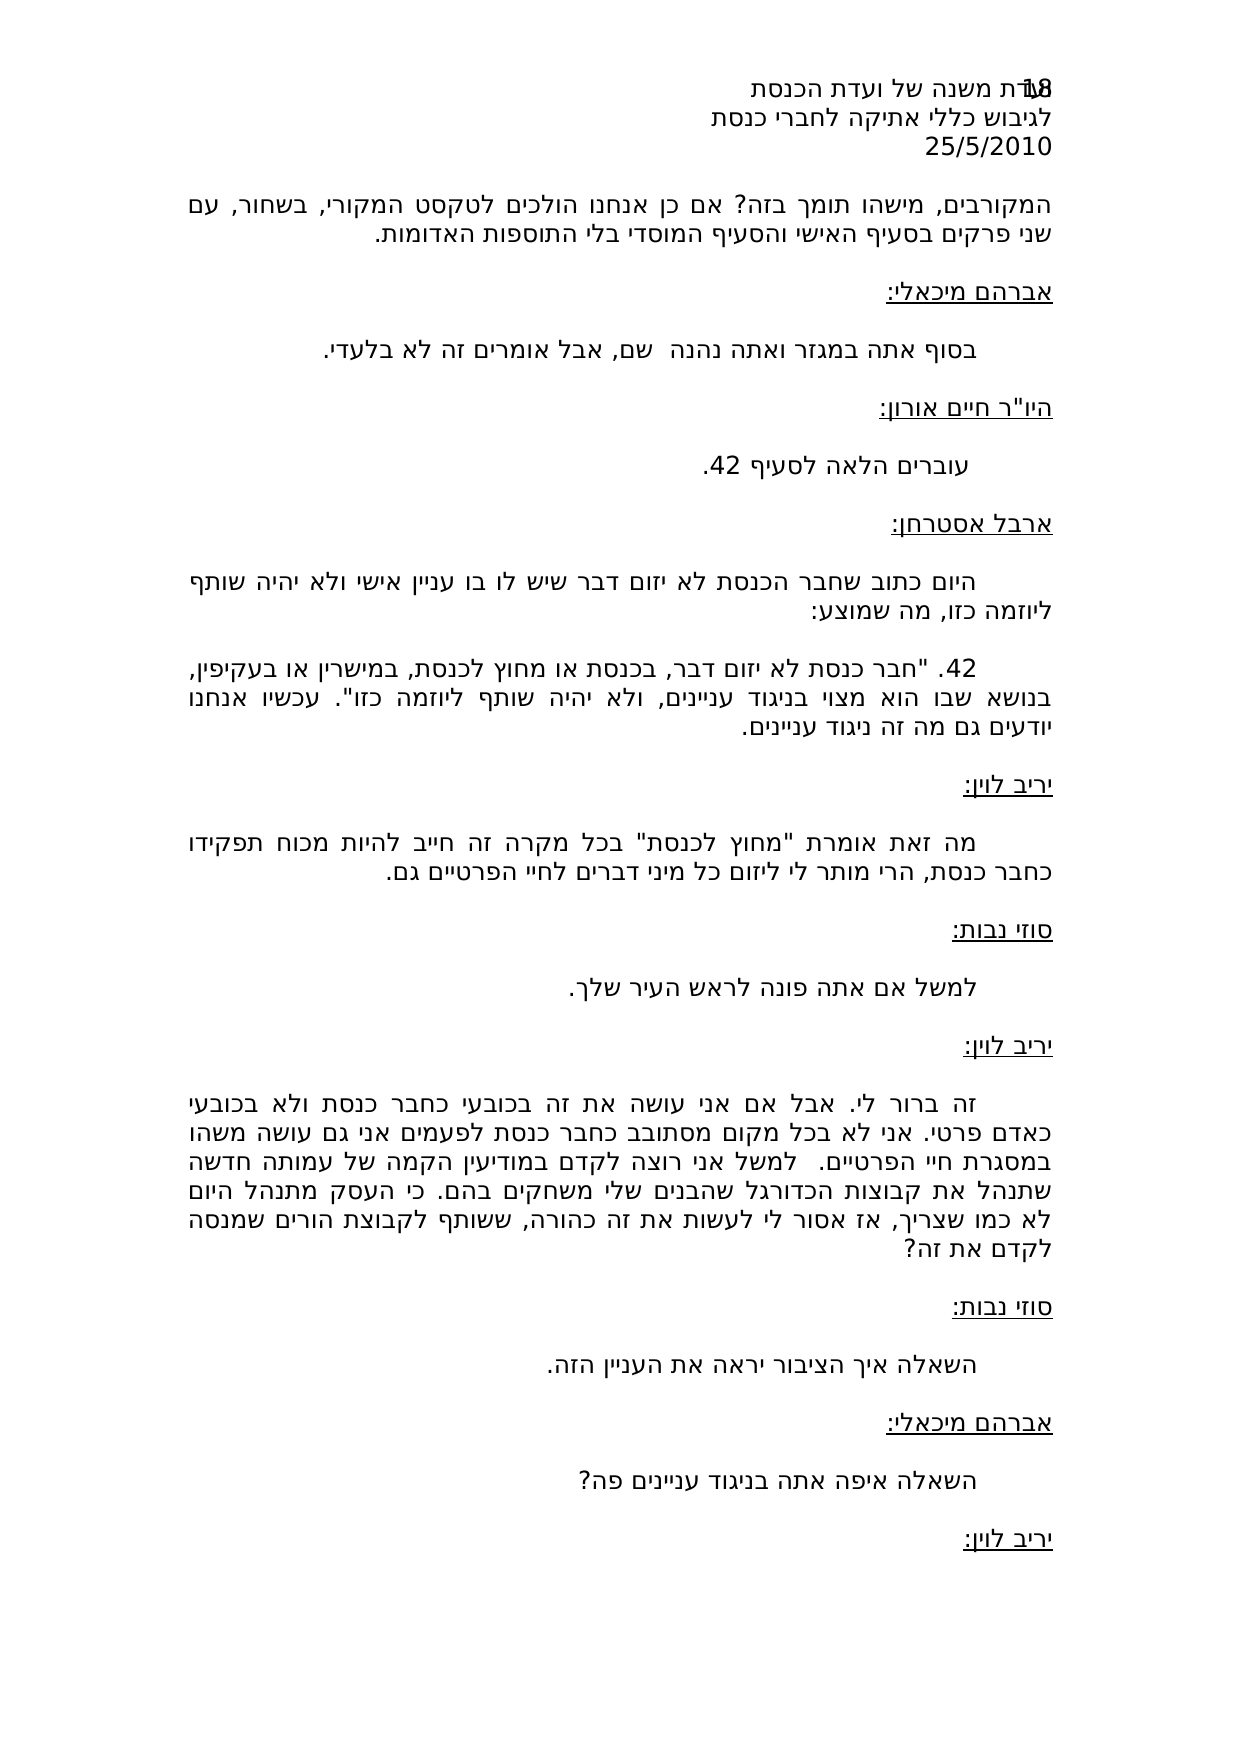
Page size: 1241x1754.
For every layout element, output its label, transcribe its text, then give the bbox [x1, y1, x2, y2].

text למשל אם אתה פונה לראש העיר שלך. [187, 973, 1053, 1002]
text אברהם מיכאלי: [187, 1408, 1053, 1437]
text עוברים הלאה לסעיף 42. [187, 451, 1053, 480]
text סוזי נבות: [187, 915, 1053, 944]
text היו"ר חיים אורון: [187, 393, 1053, 422]
text ארבל אסטרחן: [187, 509, 1053, 538]
text בסוף אתה במגזר ואתה נהנה שם, אבל אומרים זה לא בלעדי. [187, 335, 1053, 364]
text יריב לוין: [187, 770, 1053, 799]
text מה זאת אומרת "מחוץ לכנסת" בכל מקרה זה חייב להיות מכוח תפקידו כחבר כנסת, הרי מותר לי ליזום כל מיני דברים לחיי הפרטיים גם. [187, 828, 1053, 886]
text אברהם מיכאלי: [187, 277, 1053, 306]
text 42. "חבר כנסת לא יזום דבר, בכנסת או מחוץ לכנסת, במישרין או בעקיפין, בנושא שבו הוא מצוי בניגוד עניינים, ולא יהיה שותף ליוזמה כזו". עכשיו אנחנו יודעים גם מה זה ניגוד עניינים. [187, 654, 1053, 741]
text זה ברור לי. אבל אם אני עושה את זה בכובעי כחבר כנסת ולא בכובעי כאדם פרטי. אני לא בכל מקום מסתובב כחבר כנסת לפעמים אני גם עושה משהו במסגרת חיי הפרטיים. למשל אני רוצה לקדם במודיעין הקמה של עמותה חדשה שתנהל את קבוצות הכדורגל שהבנים שלי משחקים בהם. כי העסק מתנהל היום לא כמו שצריך, אז אסור לי לעשות את זה כהורה, ששותף לקבוצת הורים שמנסה לקדם את זה? [187, 1089, 1053, 1264]
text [187, 190, 1053, 248]
text סוזי נבות: [187, 1292, 1053, 1322]
text השאלה איפה אתה בניגוד עניינים פה? [187, 1466, 1053, 1495]
text יריב לוין: [187, 1031, 1053, 1060]
text היום כתוב שחבר הכנסת לא יזום דבר שיש לו בו עניין אישי ולא יהיה שותף ליוזמה כזו, מה שמוצע: [187, 567, 1053, 625]
text השאלה איך הציבור יראה את העניין הזה. [187, 1350, 1053, 1379]
text יריב לוין: [187, 1524, 1053, 1553]
